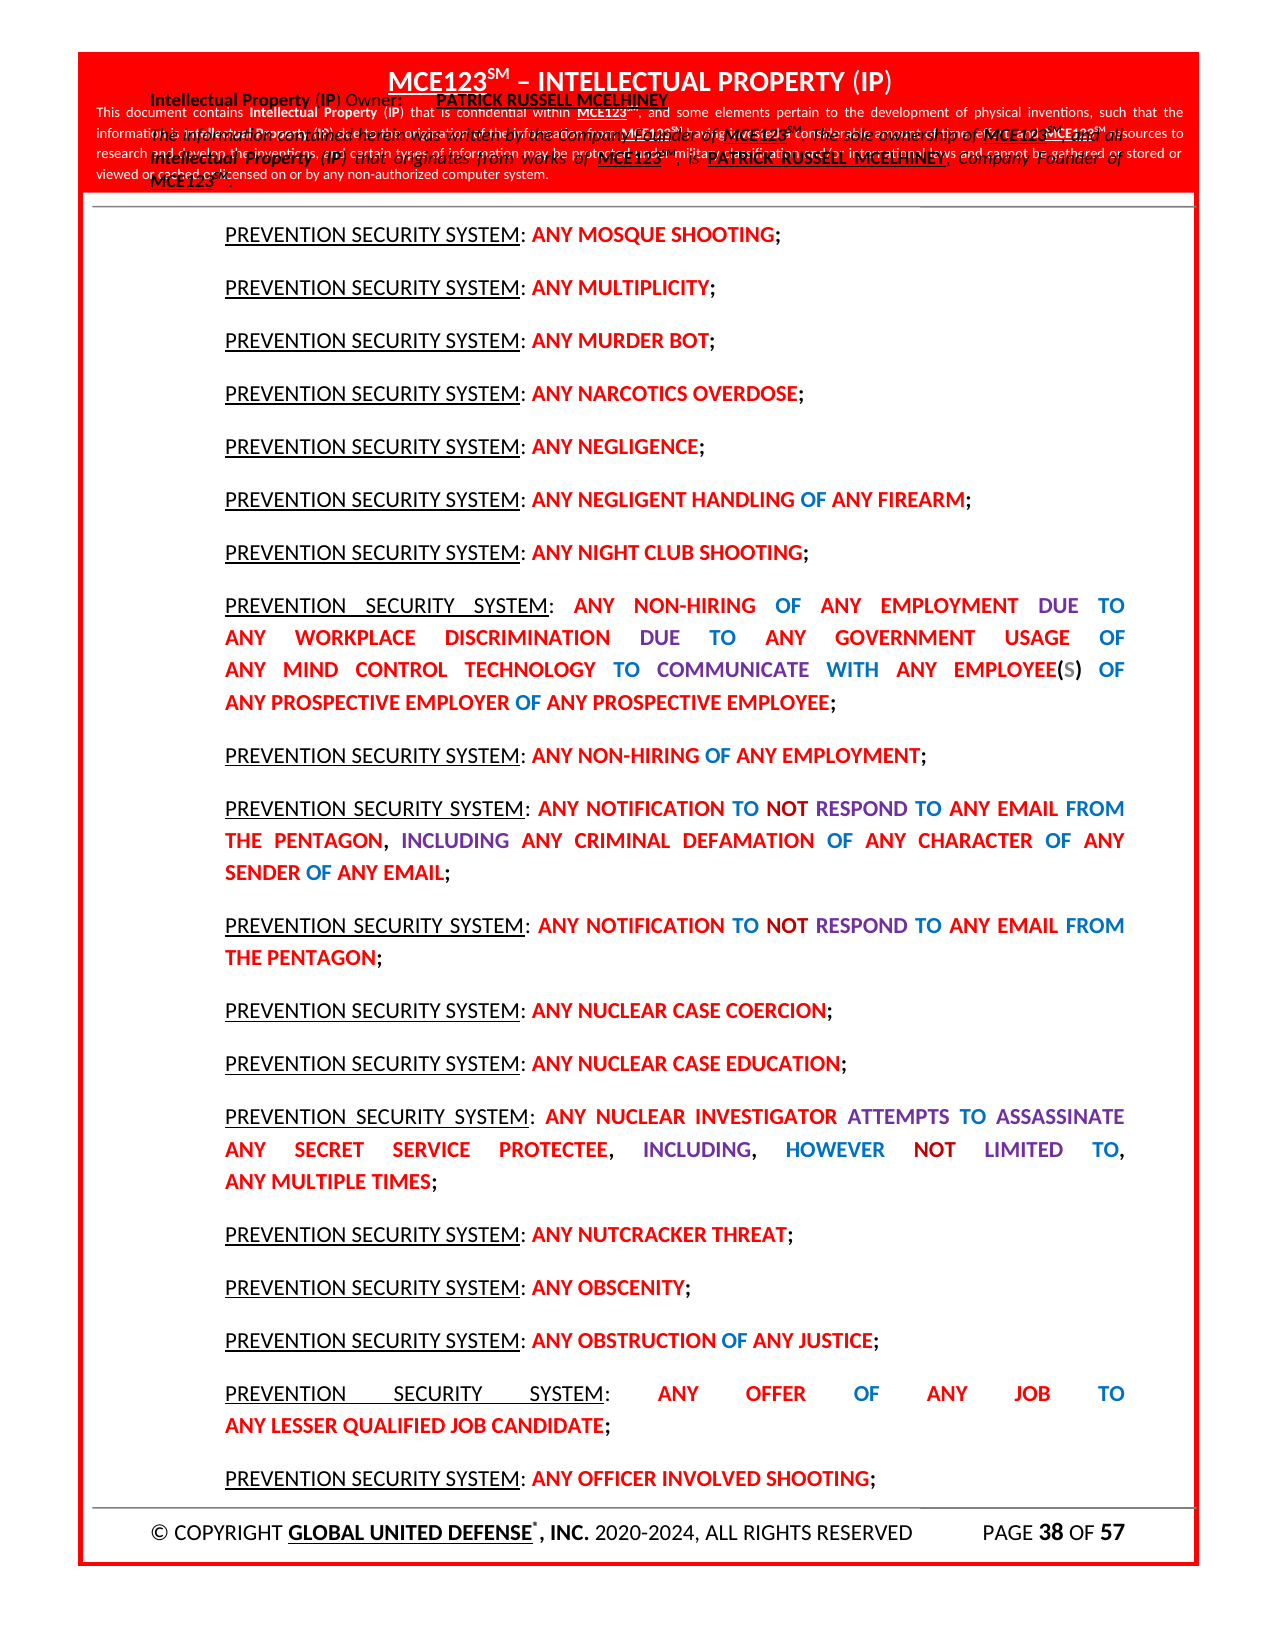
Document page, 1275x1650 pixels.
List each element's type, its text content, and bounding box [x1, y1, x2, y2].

text PREVENTION SECURITY SYSTEM: ANY MOSQUE SHOOTING; [225, 220, 1125, 248]
text PREVENTION SECURITY SYSTEM: ANY NARCOTICS OVERDOSE; [225, 379, 1125, 407]
text PREVENTION SECURITY SYSTEM: ANY NUTCRACKER THREAT; [225, 1220, 1125, 1248]
text PREVENTION SECURITY SYSTEM: ANY OBSTRUCTION OF ANY JUSTICE; [225, 1326, 1125, 1354]
text PREVENTION SECURITY SYSTEM: ANY MURDER BOT; [225, 326, 1125, 354]
text PREVENTION SECURITY SYSTEM: ANY NIGHT CLUB SHOOTING; [225, 538, 1125, 566]
text PREVENTION SECURITY SYSTEM: ANY NEGLIGENCE; [225, 432, 1125, 460]
text PREVENTION SECURITY SYSTEM: ANY NOTIFICATION TO NOT RESPOND TO ANY EMAIL FROM THE PENTAGON, INCLUDING ANY CRIMINAL DEFAMATION OF ANY CHARACTER OF ANY SENDER OF ANY EMAIL; [225, 794, 1125, 886]
text PREVENTION SECURITY SYSTEM: ANY MULTIPLICITY; [225, 273, 1125, 301]
text PREVENTION SECURITY SYSTEM: ANY OFFICER INVOLVED SHOOTING; [225, 1464, 1125, 1492]
text PREVENTION SECURITY SYSTEM: ANY OFFER OF ANY JOB TO ANY LESSER QUALIFIED JOB CANDIDATE; [225, 1379, 1125, 1439]
text PREVENTION SECURITY SYSTEM: ANY OBSCENITY; [225, 1273, 1125, 1301]
text PREVENTION SECURITY SYSTEM: ANY NUCLEAR INVESTIGATOR ATTEMPTS TO ASSASSINATE ANY SECRET SERVICE PROTECTEE, INCLUDING, HOWEVER NOT LIMITED TO, ANY MULTIPLE TIMES; [225, 1102, 1125, 1195]
text PREVENTION SECURITY SYSTEM: ANY NUCLEAR CASE COERCION; [225, 996, 1125, 1024]
text PREVENTION SECURITY SYSTEM: ANY NEGLIGENT HANDLING OF ANY FIREARM; [225, 485, 1125, 513]
text PREVENTION SECURITY SYSTEM: ANY NON-HIRING OF ANY EMPLOYMENT DUE TO ANY WORKPLACE DISCRIMINATION DUE TO ANY GOVERNMENT USAGE OF ANY MIND CONTROL TECHNOLOGY TO COMMUNICATE WITH ANY EMPLOYEE(S) OF ANY PROSPECTIVE EMPLOYER OF ANY PROSPECTIVE EMPLOYEE; [225, 591, 1125, 716]
text PREVENTION SECURITY SYSTEM: ANY NON-HIRING OF ANY EMPLOYMENT; [225, 741, 1125, 769]
text PREVENTION SECURITY SYSTEM: ANY NOTIFICATION TO NOT RESPOND TO ANY EMAIL FROM THE PENTAGON; [225, 911, 1125, 971]
text PREVENTION SECURITY SYSTEM: ANY NUCLEAR CASE EDUCATION; [225, 1049, 1125, 1077]
